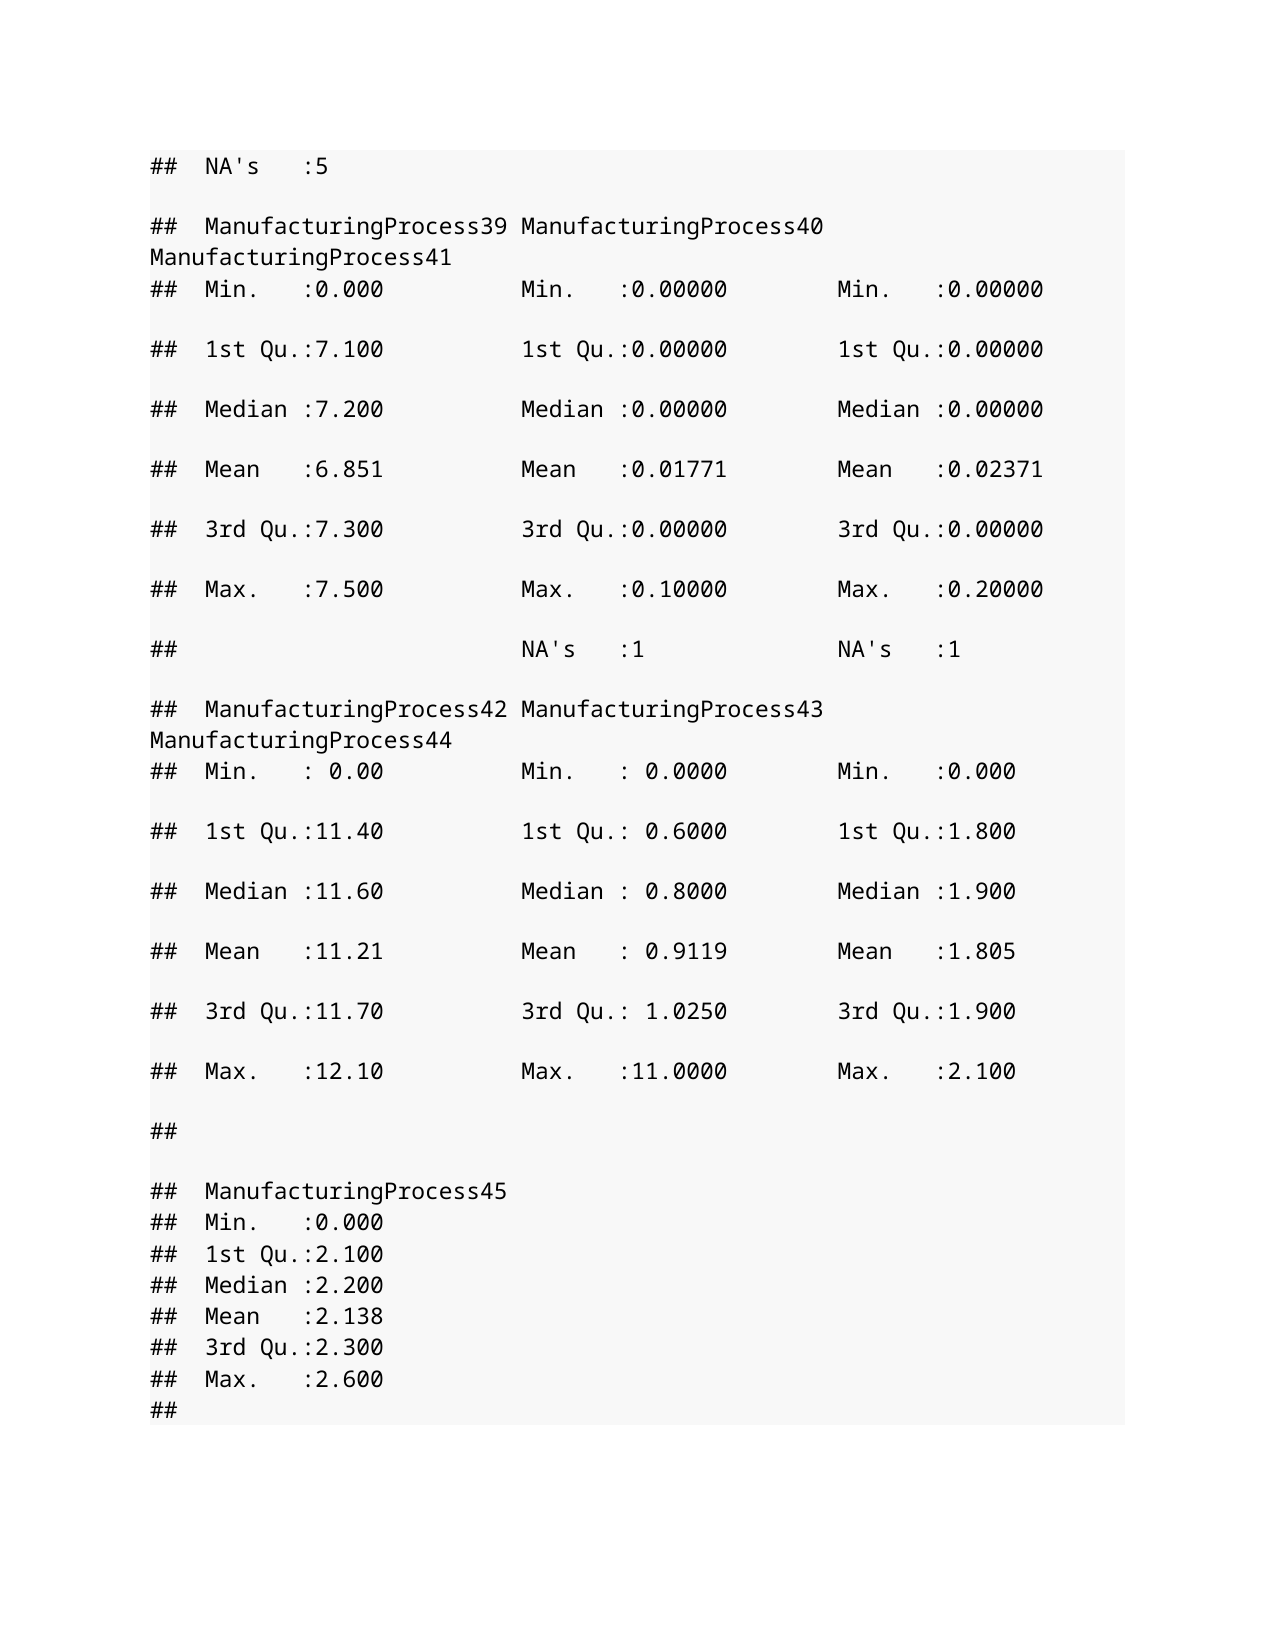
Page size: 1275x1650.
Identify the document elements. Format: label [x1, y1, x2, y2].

text [150, 150, 1125, 1425]
